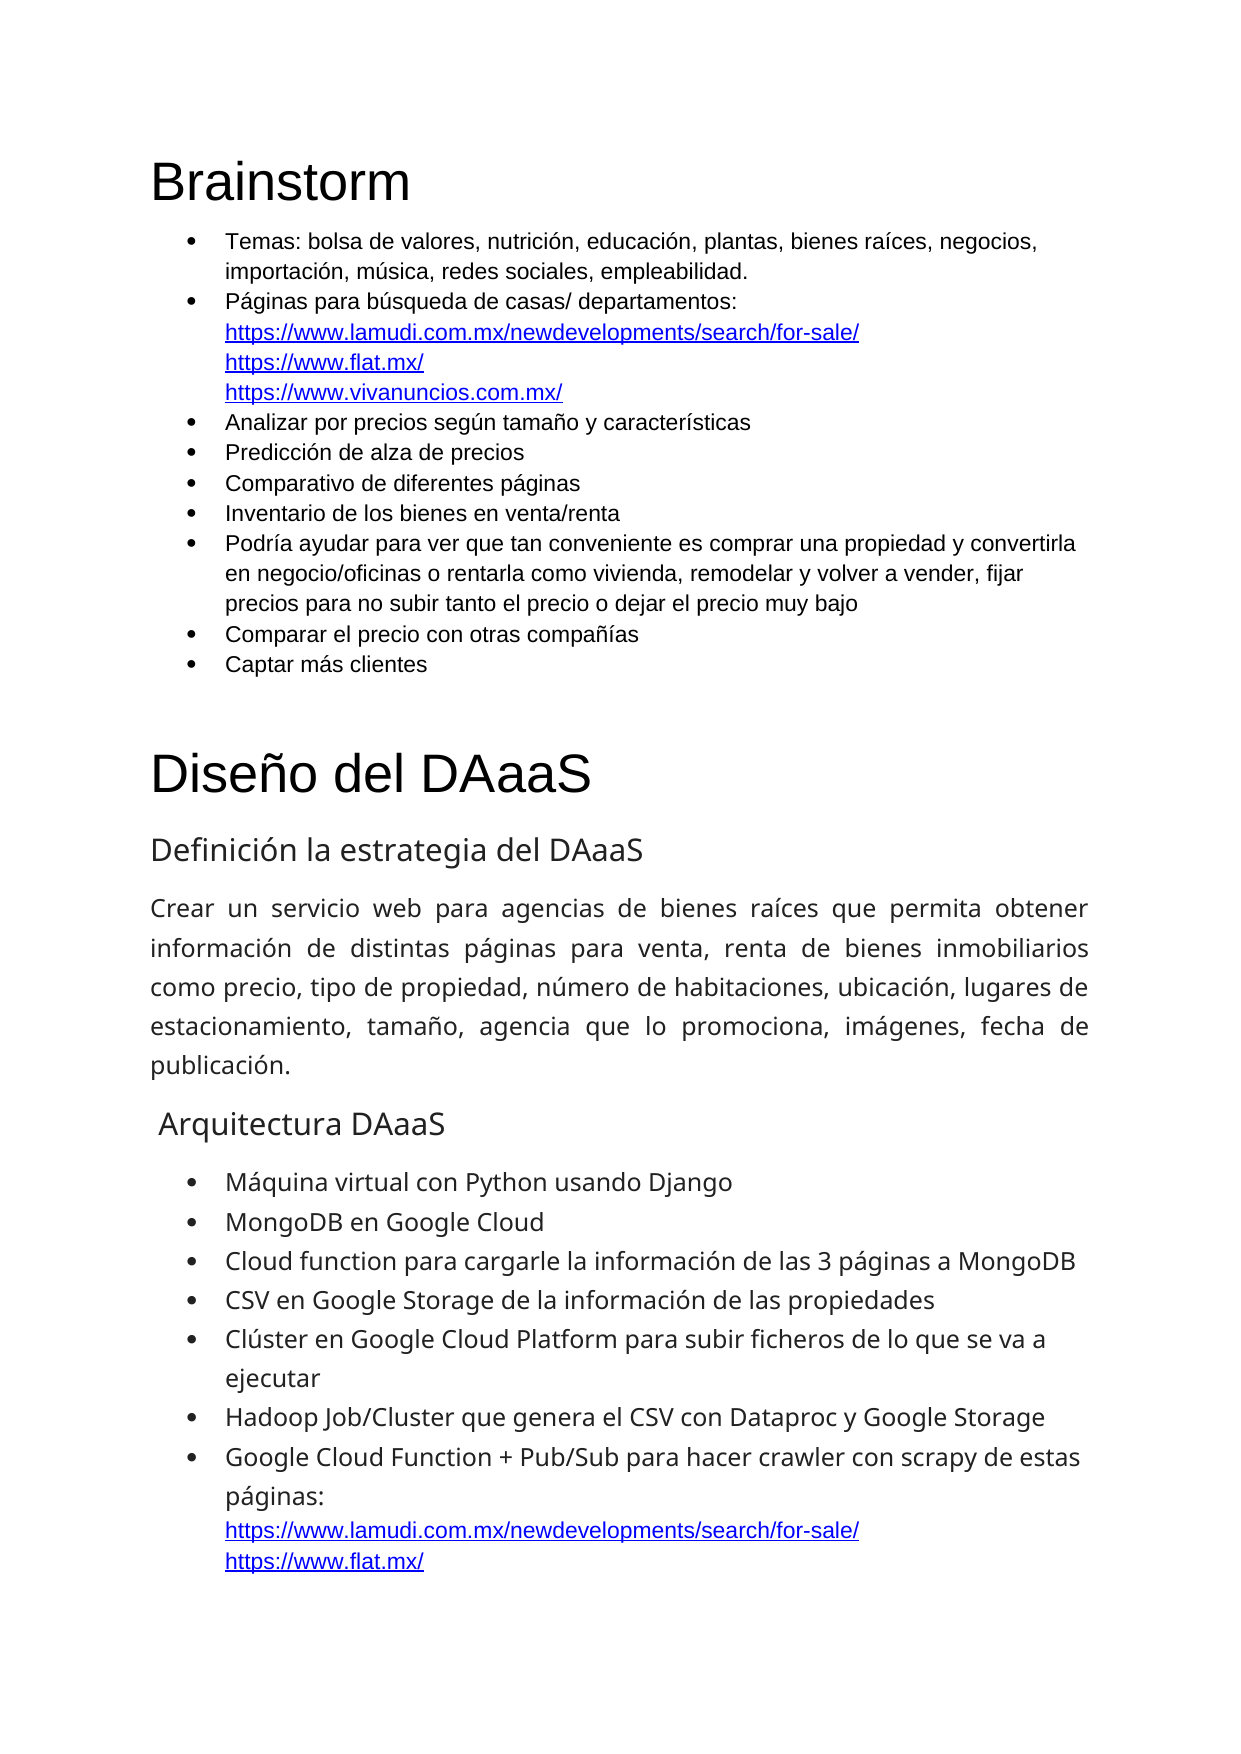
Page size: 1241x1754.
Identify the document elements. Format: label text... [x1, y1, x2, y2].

list https://www.flat.mx/ [225, 1548, 1090, 1574]
list CSV en Google Storage de la información de las propiedades [187, 1282, 1090, 1317]
title Brainstorm [150, 150, 1090, 212]
list MongoDB en Google Cloud [187, 1204, 1090, 1238]
list https://www.lamudi.com.mx/newdevelopments/search/for-sale/ [225, 318, 1090, 345]
subtitle Arquitectura DAaaS [150, 1101, 1090, 1144]
text Crear un servicio web para agencias de bienes raíces que permita obtener información de distintas páginas para venta, renta de bienes inmobiliarios como precio, tipo de propiedad, número de habitaciones, ubicación, lugares de estacionamiento, tamaño, agencia que lo promociona, imágenes, fecha de publicación. [150, 891, 1090, 1082]
list Comparar el precio con otras compañías [187, 621, 1090, 647]
list https://www.flat.mx/ [225, 349, 1090, 375]
subtitle Definición la estrategia del DAaaS [150, 827, 1090, 870]
list Comparativo de diferentes páginas [187, 469, 1090, 496]
list Inventario de los bienes en venta/renta [187, 500, 1090, 526]
list Temas: bolsa de valores, nutrición, educación, plantas, bienes raíces, negocios, importación, música, redes sociales, empleabilidad. [187, 228, 1090, 284]
list Analizar por precios según tamaño y características [187, 409, 1090, 435]
title Diseño del DAaaS [150, 741, 1090, 804]
list Captar más clientes [187, 651, 1090, 677]
list Cloud function para cargarle la información de las 3 páginas a MongoDB [187, 1243, 1090, 1277]
list Google Cloud Function + Pub/Sub para hacer crawler con scrapy de estas páginas: [187, 1439, 1090, 1512]
list Máquina virtual con Python usando Django [187, 1165, 1090, 1199]
list Podría ayudar para ver que tan conveniente es comprar una propiedad y convertirla en negocio/oficinas o rentarla como vivienda, remodelar y volver a vender, fijar precios para no subir tanto el precio o dejar el precio muy bajo [187, 530, 1090, 617]
list Páginas para búsqueda de casas/ departamentos: [187, 288, 1090, 314]
list Hadoop Job/Cluster que genera el CSV con Dataproc y Google Storage [187, 1400, 1090, 1434]
list Clúster en Google Cloud Platform para subir ficheros de lo que se va a ejecutar [187, 1322, 1090, 1395]
list Predicción de alza de precios [187, 439, 1090, 466]
list https://www.vivanuncios.com.mx/ [225, 379, 1090, 405]
list https://www.lamudi.com.mx/newdevelopments/search/for-sale/ [225, 1517, 1090, 1544]
